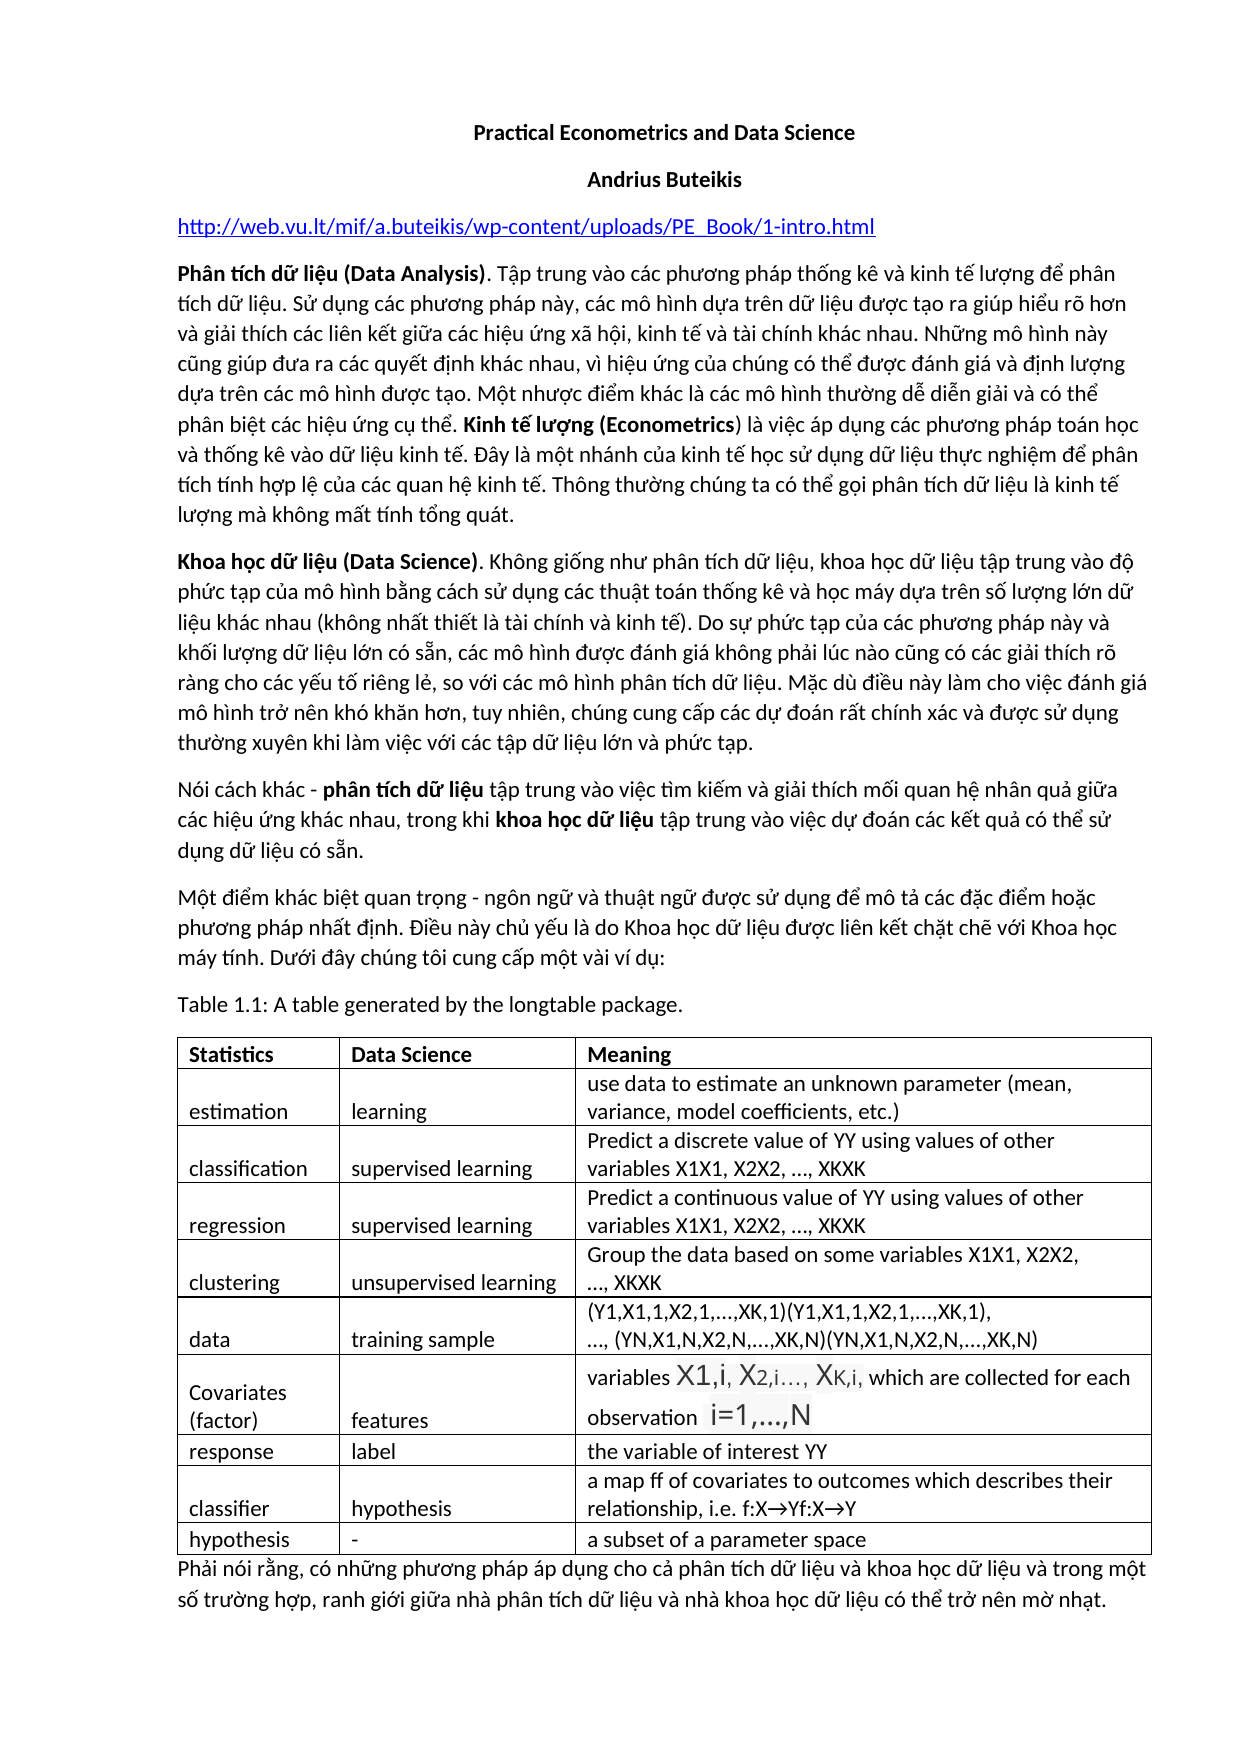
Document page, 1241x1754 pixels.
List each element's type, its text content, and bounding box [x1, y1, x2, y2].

table_cell Predict a discrete value of YY using values of other variables X1X1, X2X2, …, XKXK [576, 1126, 1151, 1182]
table_cell hypothesis [178, 1523, 339, 1553]
text Nói cách khác - phân tích dữ liệu tập trung vào việc tìm kiếm và giải thích mối quan hệ nhân quả giữa các hiệu ứng khác nhau, trong khi khoa học dữ liệu tập trung vào việc dự đoán các kết quả có thể sử dụng dữ liệu có sẵn. [177, 775, 1152, 864]
text http://web.vu.lt/mif/a.buteikis/wp-content/uploads/PE_Book/1-intro.html [177, 212, 1152, 240]
text Một điểm khác biệt quan trọng - ngôn ngữ và thuật ngữ được sử dụng để mô tả các đặc điểm hoặc phương pháp nhất định. Điều này chủ yếu là do Khoa học dữ liệu được liên kết chặt chẽ với Khoa học máy tính. Dưới đây chúng tôi cung cấp một vài ví dụ: [177, 883, 1152, 971]
table_cell classifier [178, 1466, 339, 1522]
table_cell supervised learning [340, 1126, 575, 1182]
text Table 1.1: A table generated by the longtable package. [177, 990, 1152, 1018]
table_cell the variable of interest YY [576, 1435, 1151, 1465]
table_cell learning [340, 1069, 575, 1125]
table_cell estimation [178, 1069, 339, 1125]
table_cell (Y1,X1,1,X2,1,...,XK,1)(Y1,X1,1,X2,1,...,XK,1), …, (YN,X1,N,X2,N,...,XK,N)(YN,X1,N,X2,N,...,XK,N) [576, 1298, 1151, 1353]
table_header Meaning [576, 1038, 1151, 1068]
table_cell clustering [178, 1240, 339, 1296]
table_cell use data to estimate an unknown parameter (mean, variance, model coefficients, etc.) [576, 1069, 1151, 1125]
table_cell Predict a continuous value of YY using values of other variables X1X1, X2X2, …, XKXK [576, 1183, 1151, 1239]
table_cell training sample [340, 1298, 575, 1353]
table_cell classification [178, 1126, 339, 1182]
table_cell a subset of a parameter space [576, 1523, 1151, 1553]
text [177, 1555, 1152, 1613]
table_cell variables X1,i, X2,i…, XK,i, which are collected for each observation i=1,...,N [576, 1355, 739, 1434]
table_cell variables X1,i, X2,i…, XK,i, which are collected for each observation i=1,...,N [756, 1355, 1151, 1434]
table_cell response [178, 1435, 339, 1465]
table_cell data [178, 1298, 339, 1353]
text Khoa học dữ liệu (Data Science). Không giống như phân tích dữ liệu, khoa học dữ liệu tập trung vào độ phức tạp của mô hình bằng cách sử dụng các thuật toán thống kê và học máy dựa trên số lượng lớn dữ liệu khác nhau (không nhất thiết là tài chính và kinh tế). Do sự phức tạp của các phương pháp này và khối lượng dữ liệu lớn có sẵn, các mô hình được đánh giá không phải lúc nào cũng có các giải thích rõ ràng cho các yếu tố riêng lẻ, so với các mô hình phân tích dữ liệu. Mặc dù điều này làm cho việc đánh giá mô hình trở nên khó khăn hơn, tuy nhiên, chúng cung cấp các dự đoán rất chính xác và được sử dụng thường xuyên khi làm việc với các tập dữ liệu lớn và phức tạp. [177, 547, 1152, 757]
table_header Data Science [340, 1038, 575, 1068]
table_cell unsupervised learning [340, 1240, 575, 1296]
text Practical Econometrics and Data Science [177, 118, 1152, 146]
table_cell Covariates (factor) [178, 1355, 339, 1434]
table_header Statistics [178, 1038, 339, 1068]
text Andrius Buteikis [177, 165, 1152, 193]
table_cell label [340, 1435, 575, 1465]
text Phân tích dữ liệu (Data Analysis). Tập trung vào các phương pháp thống kê và kinh tế lượng để phân tích dữ liệu. Sử dụng các phương pháp này, các mô hình dựa trên dữ liệu được tạo ra giúp hiểu rõ hơn và giải thích các liên kết giữa các hiệu ứng xã hội, kinh tế và tài chính khác nhau. Những mô hình này cũng giúp đưa ra các quyết định khác nhau, vì hiệu ứng của chúng có thể được đánh giá và định lượng dựa trên các mô hình được tạo. Một nhược điểm khác là các mô hình thường dễ diễn giải và có thể phân biệt các hiệu ứng cụ thể. Kinh tế lượng (Econometrics) là việc áp dụng các phương pháp toán học và thống kê vào dữ liệu kinh tế. Đây là một nhánh của kinh tế học sử dụng dữ liệu thực nghiệm để phân tích tính hợp lệ của các quan hệ kinh tế. Thông thường chúng ta có thể gọi phân tích dữ liệu là kinh tế lượng mà không mất tính tổng quát. [177, 259, 1152, 528]
table_cell supervised learning [340, 1183, 575, 1239]
table_cell hypothesis [340, 1466, 575, 1522]
table_cell regression [178, 1183, 339, 1239]
table_cell features [340, 1355, 575, 1434]
table_cell Group the data based on some variables X1X1, X2X2, …, XKXK [576, 1240, 1151, 1296]
table_cell - [340, 1523, 575, 1553]
table_cell a map ff of covariates to outcomes which describes their relationship, i.e. f:X→Yf:X→Y [576, 1466, 1151, 1522]
